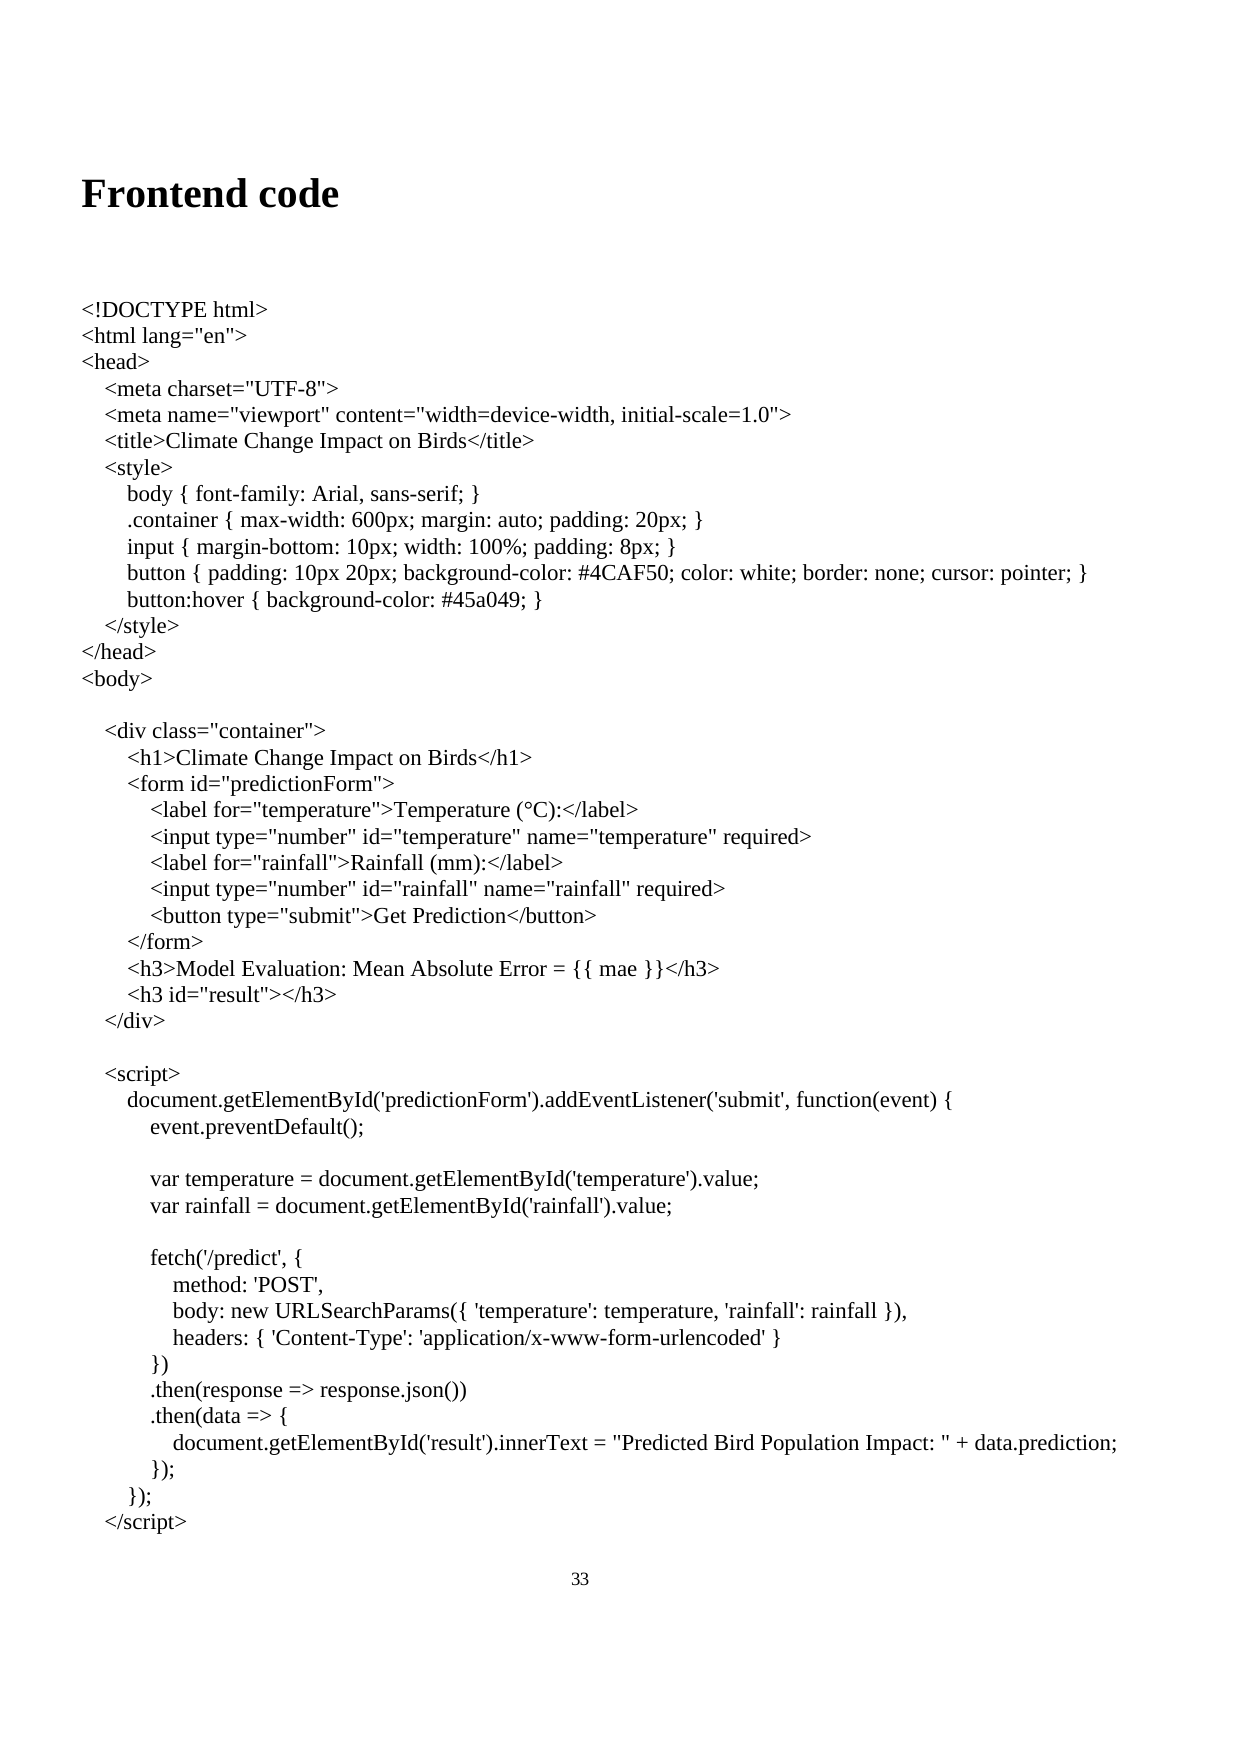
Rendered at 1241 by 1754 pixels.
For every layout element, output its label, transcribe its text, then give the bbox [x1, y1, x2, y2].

text <div class="container"> [81, 717, 1148, 744]
text </style> [81, 612, 1148, 638]
text <!DOCTYPE html> [81, 296, 1148, 322]
text .container { max-width: 600px; margin: auto; padding: 20px; } [81, 507, 1148, 533]
text <input type="number" id="temperature" name="temperature" required> [81, 823, 1148, 849]
text <label for="temperature">Temperature (°C):</label> [81, 796, 1148, 823]
text .then(data => { [81, 1403, 1148, 1429]
text method: 'POST', [81, 1271, 1148, 1297]
text <title>Climate Change Impact on Birds</title> [81, 427, 1148, 454]
text var rainfall = document.getElementById('rainfall').value; [81, 1192, 1148, 1218]
text </head> [81, 638, 1148, 665]
text </form> [81, 928, 1148, 954]
text input { margin-bottom: 10px; width: 100%; padding: 8px; } [81, 533, 1148, 559]
text button:hover { background-color: #45a049; } [81, 586, 1148, 612]
text <script> [81, 1060, 1148, 1086]
text <button type="submit">Get Prediction</button> [81, 902, 1148, 928]
text <head> [81, 348, 1148, 375]
text <form id="predictionForm"> [81, 770, 1148, 796]
text </div> [81, 1007, 1148, 1034]
text event.preventDefault(); [81, 1113, 1148, 1139]
text var temperature = document.getElementById('temperature').value; [81, 1165, 1148, 1192]
text body { font-family: Arial, sans-serif; } [81, 480, 1148, 507]
text headers: { 'Content-Type': 'application/x-www-form-urlencoded' } [81, 1323, 1148, 1350]
text fetch('/predict', { [81, 1244, 1148, 1271]
text }); [81, 1455, 1148, 1482]
text <html lang="en"> [81, 322, 1148, 348]
text <h3>Model Evaluation: Mean Absolute Error = {{ mae }}</h3> [81, 954, 1148, 981]
text body: new URLSearchParams({ 'temperature': temperature, 'rainfall': rainfall }), [81, 1297, 1148, 1323]
text }) [81, 1350, 1148, 1376]
text <meta charset="UTF-8"> [81, 375, 1148, 401]
text <h3 id="result"></h3> [81, 981, 1148, 1007]
text Frontend code [81, 169, 1148, 217]
text document.getElementById('predictionForm').addEventListener('submit', function(event) { [81, 1086, 1148, 1113]
text </script> [81, 1508, 1148, 1534]
text <style> [81, 454, 1148, 480]
text <h1>Climate Change Impact on Birds</h1> [81, 744, 1148, 770]
text <body> [81, 665, 1148, 691]
text }); [81, 1482, 1148, 1508]
text document.getElementById('result').innerText = "Predicted Bird Population Impact: " + data.prediction; [81, 1429, 1148, 1455]
text <label for="rainfall">Rainfall (mm):</label> [81, 849, 1148, 876]
text <meta name="viewport" content="width=device-width, initial-scale=1.0"> [81, 401, 1148, 427]
text button { padding: 10px 20px; background-color: #4CAF50; color: white; border: none; cursor: pointer; } [81, 559, 1148, 586]
text .then(response => response.json()) [81, 1376, 1148, 1403]
text <input type="number" id="rainfall" name="rainfall" required> [81, 876, 1148, 902]
